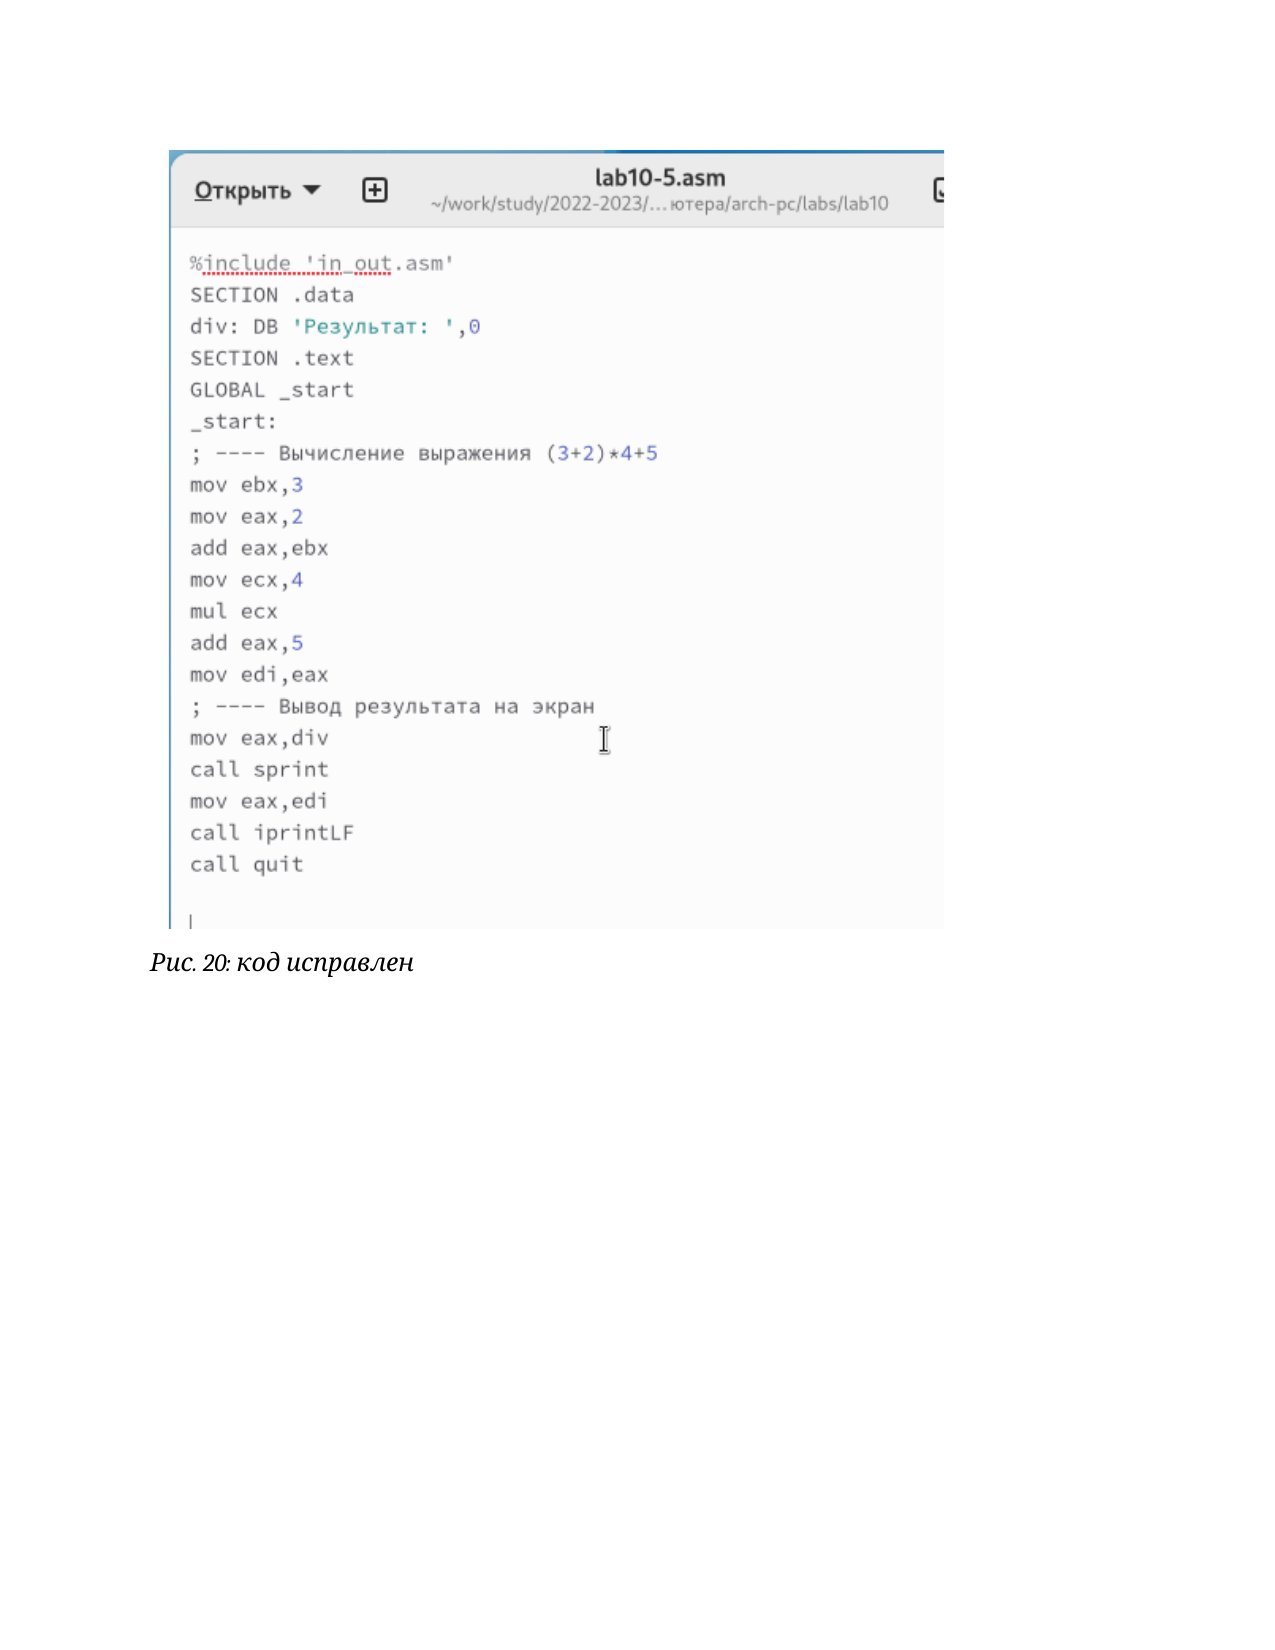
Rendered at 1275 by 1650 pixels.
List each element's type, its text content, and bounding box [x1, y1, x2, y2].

picture [168, 150, 945, 929]
text Рис. 20: код исправлен [150, 949, 1125, 978]
